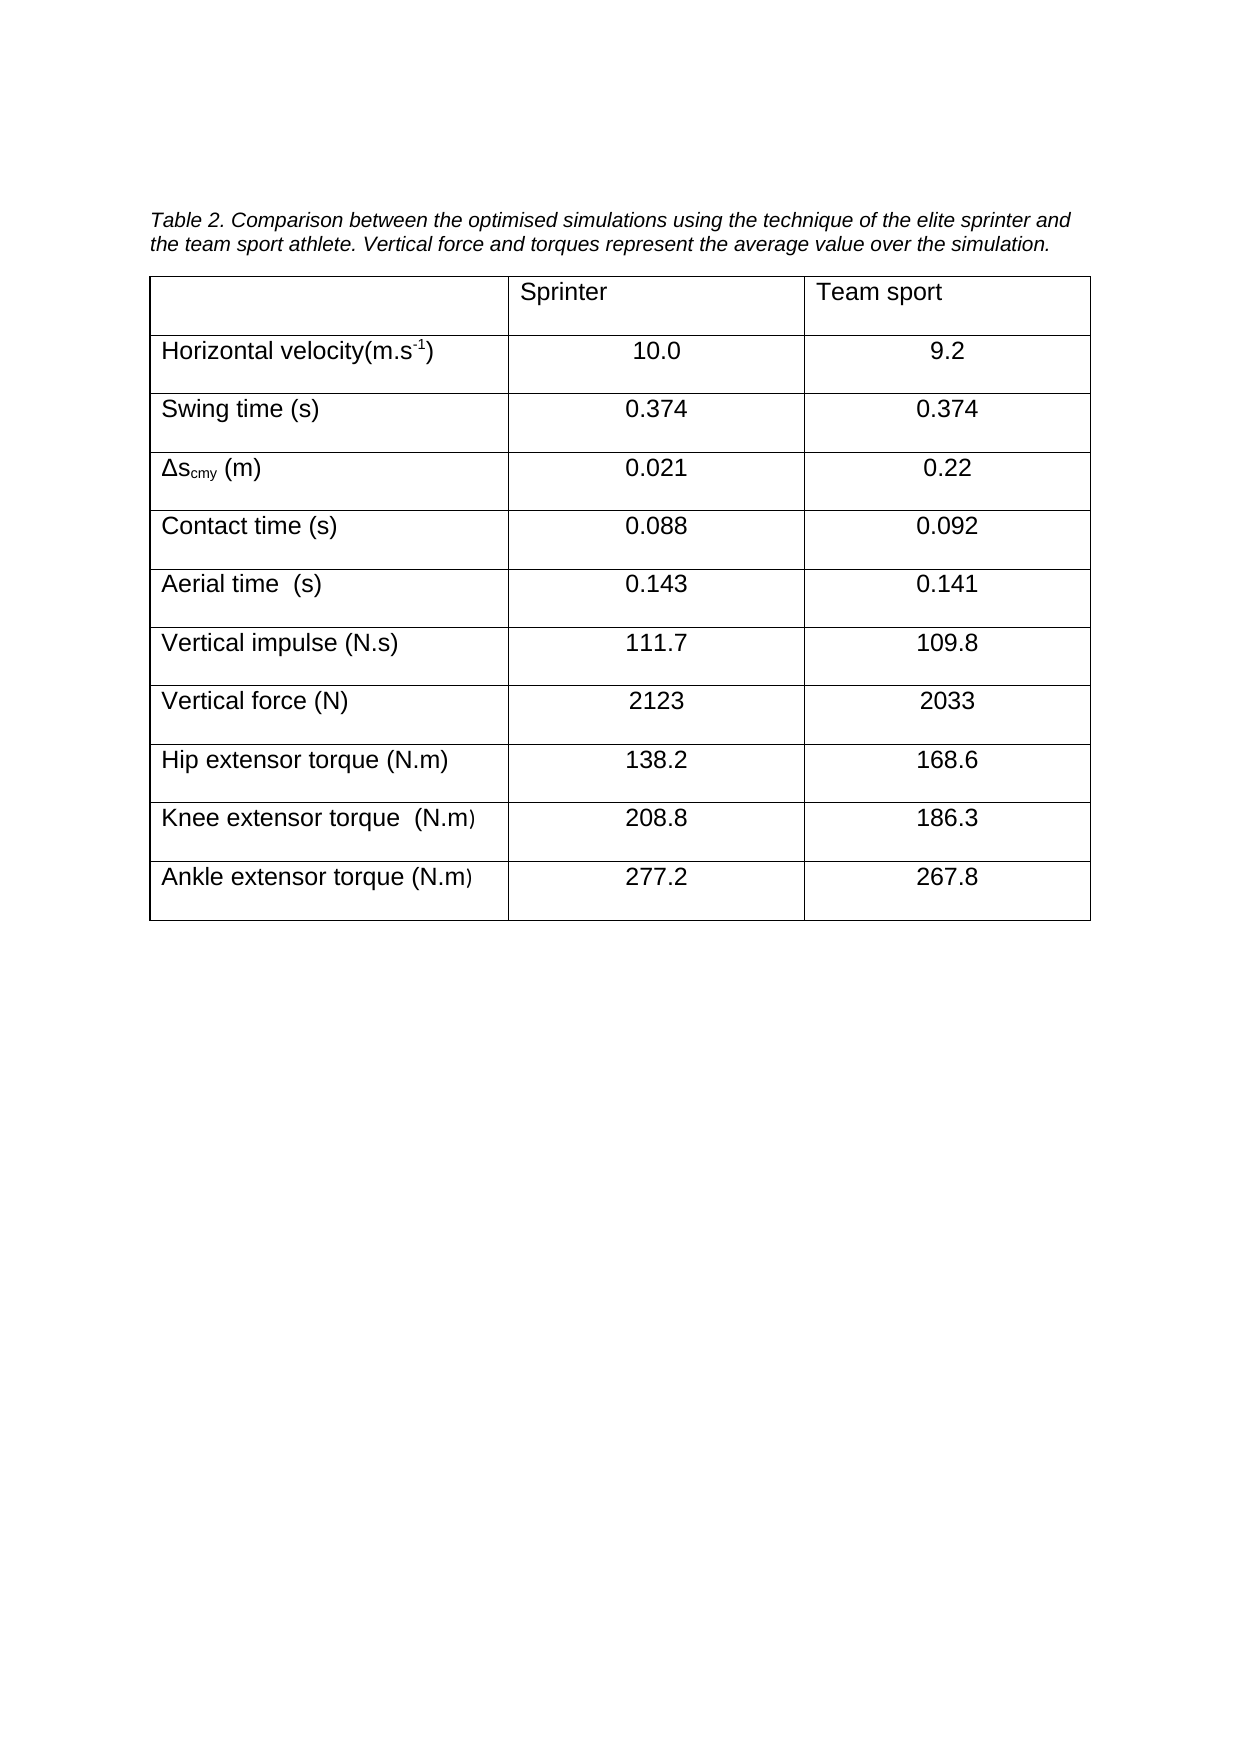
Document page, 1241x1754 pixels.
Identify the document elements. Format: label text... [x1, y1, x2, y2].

table_cell 0.22 [805, 453, 1090, 510]
table_cell 0.374 [805, 394, 1090, 452]
table_cell Δscmy (m) [151, 453, 508, 510]
table_cell 186.3 [805, 803, 1090, 861]
table_cell Swing time (s) [151, 394, 508, 452]
text Table 2. Comparison between the optimised simulations using the technique of the elite sprinter and the team sport athlete. Vertical force and torques represent the average value over the simulation. [150, 207, 1090, 255]
table_cell 2033 [805, 686, 1090, 744]
table_cell 138.2 [509, 745, 804, 802]
table_cell 168.6 [805, 745, 1090, 802]
table_cell Horizontal velocity(m.s-1) [151, 336, 508, 393]
table_cell 2123 [509, 686, 804, 744]
table_cell Contact time (s) [151, 511, 508, 568]
table_cell 109.8 [805, 628, 1090, 685]
table_cell 208.8 [509, 803, 804, 861]
table_cell Knee extensor torque (N.m) [151, 803, 508, 861]
table_header Team sport [805, 277, 1090, 335]
table_header Sprinter [509, 277, 804, 335]
table_cell 0.374 [509, 394, 804, 452]
table_cell 0.021 [509, 453, 804, 510]
table_cell 111.7 [509, 628, 804, 685]
table_cell Ankle extensor torque (N.m) [151, 862, 508, 920]
table_cell 0.092 [805, 511, 1090, 568]
table_cell Aerial time (s) [151, 570, 508, 627]
table_cell 0.143 [509, 570, 804, 627]
table_cell 10.0 [509, 336, 804, 393]
table_header [151, 277, 508, 335]
table_cell 277.2 [509, 862, 804, 920]
table_cell 267.8 [805, 862, 1090, 920]
table_cell 0.088 [509, 511, 804, 568]
table_cell 0.141 [805, 570, 1090, 627]
table_cell Hip extensor torque (N.m) [151, 745, 508, 802]
table_cell 9.2 [805, 336, 1090, 393]
table_cell Vertical force (N) [151, 686, 508, 744]
table_cell Vertical impulse (N.s) [151, 628, 508, 685]
